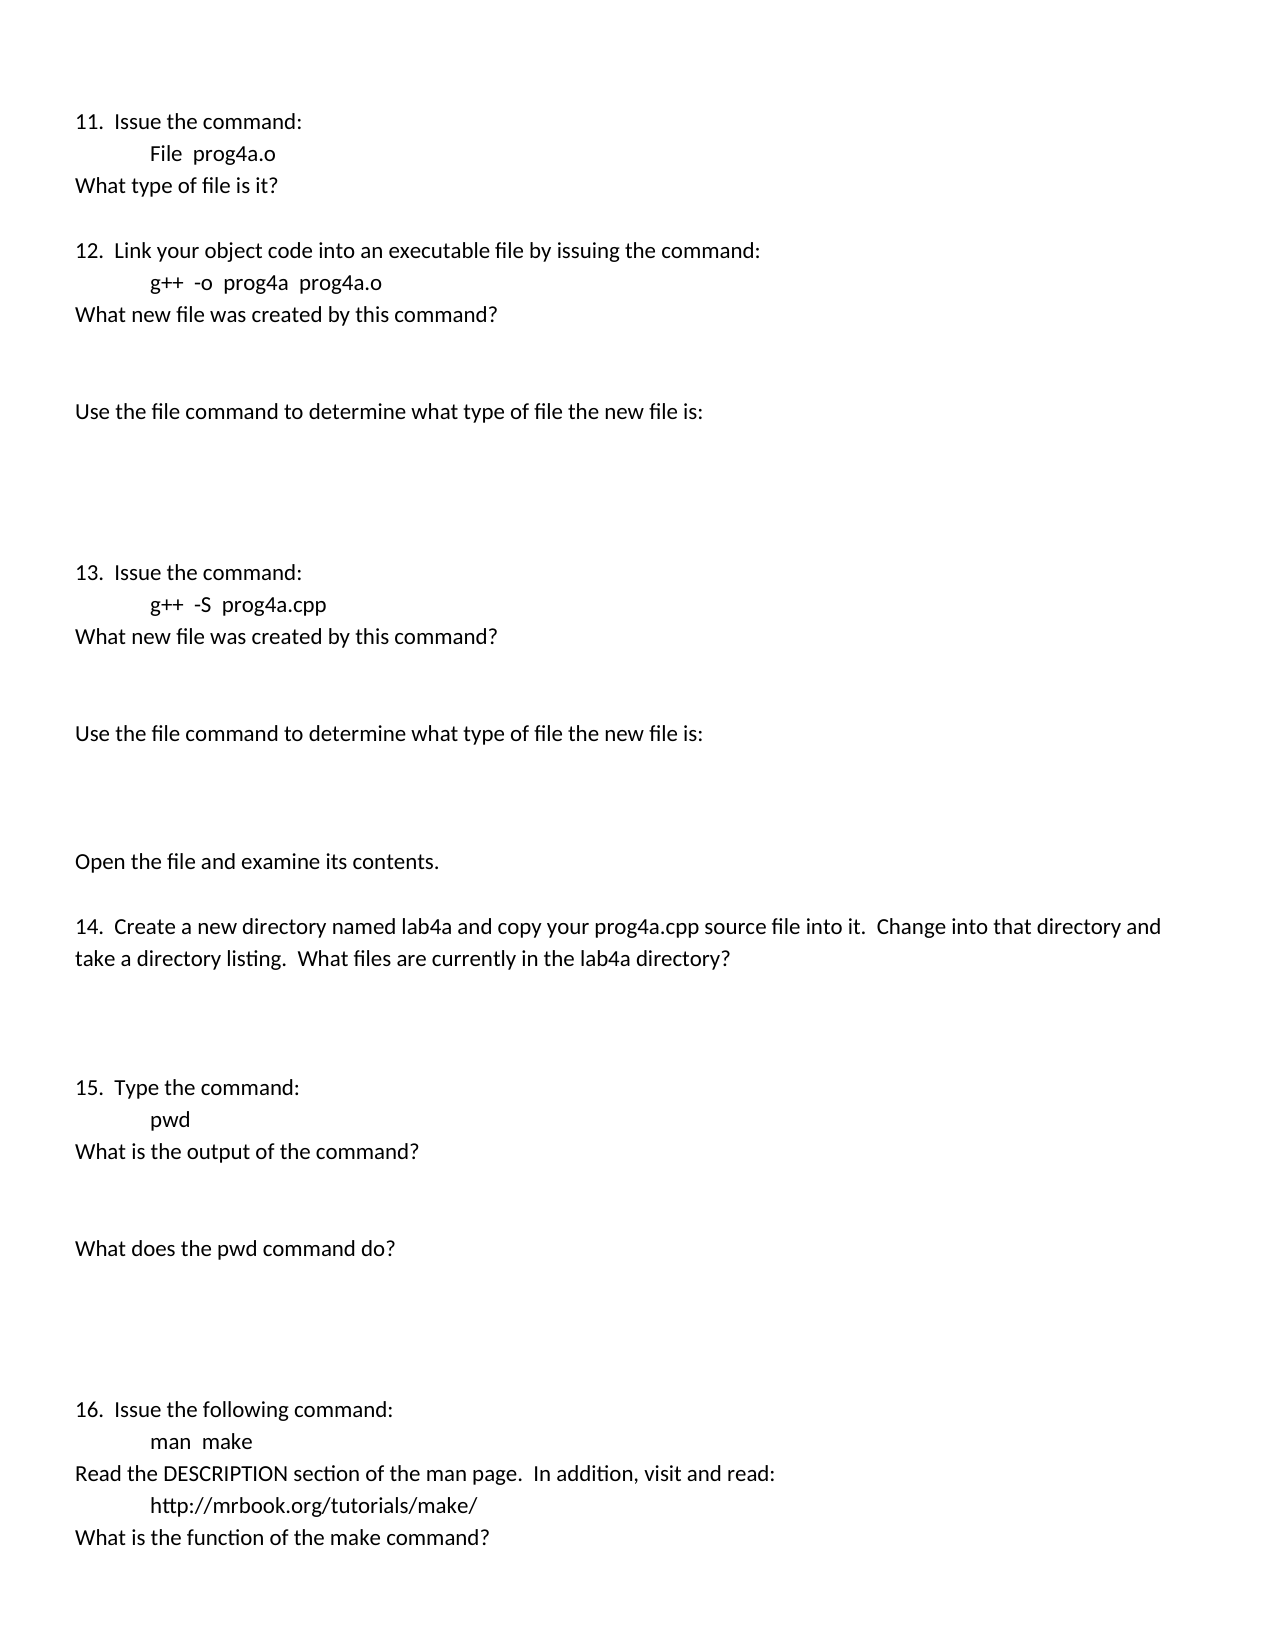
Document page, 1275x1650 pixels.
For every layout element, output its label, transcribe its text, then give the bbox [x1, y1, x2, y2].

text Read the DESCRIPTION section of the man page. In addition, visit and read: [75, 1459, 1200, 1487]
text Open the file and examine its contents. [75, 847, 1200, 876]
text http://mrbook.org/tutorials/make/ [75, 1491, 1200, 1519]
text What is the output of the command? [75, 1137, 1200, 1165]
text What type of file is it? [75, 172, 1200, 199]
text pwd [75, 1105, 1200, 1133]
text man make [75, 1427, 1200, 1455]
text 14. Create a new directory named lab4a and copy your prog4a.cpp source file into it. Change into that directory and take a directory listing. What files are currently in the lab4a directory? [75, 912, 1200, 972]
text Use the file command to determine what type of file the new file is: [75, 397, 1200, 425]
text 12. Link your object code into an executable file by issuing the command: [75, 236, 1200, 264]
text File prog4a.o [75, 139, 1200, 167]
text 11. Issue the command: [75, 107, 1200, 135]
text What new file was created by this command? [75, 300, 1200, 328]
text g++ -S prog4a.cpp [75, 590, 1200, 618]
text What new file was created by this command? [75, 622, 1200, 650]
text g++ -o prog4a prog4a.o [75, 268, 1200, 296]
text What is the function of the make command? [75, 1523, 1200, 1551]
text 15. Type the command: [75, 1073, 1200, 1101]
text What does the pwd command do? [75, 1234, 1200, 1262]
text Use the file command to determine what type of file the new file is: [75, 719, 1200, 747]
text 13. Issue the command: [75, 558, 1200, 586]
text 16. Issue the following command: [75, 1395, 1200, 1423]
